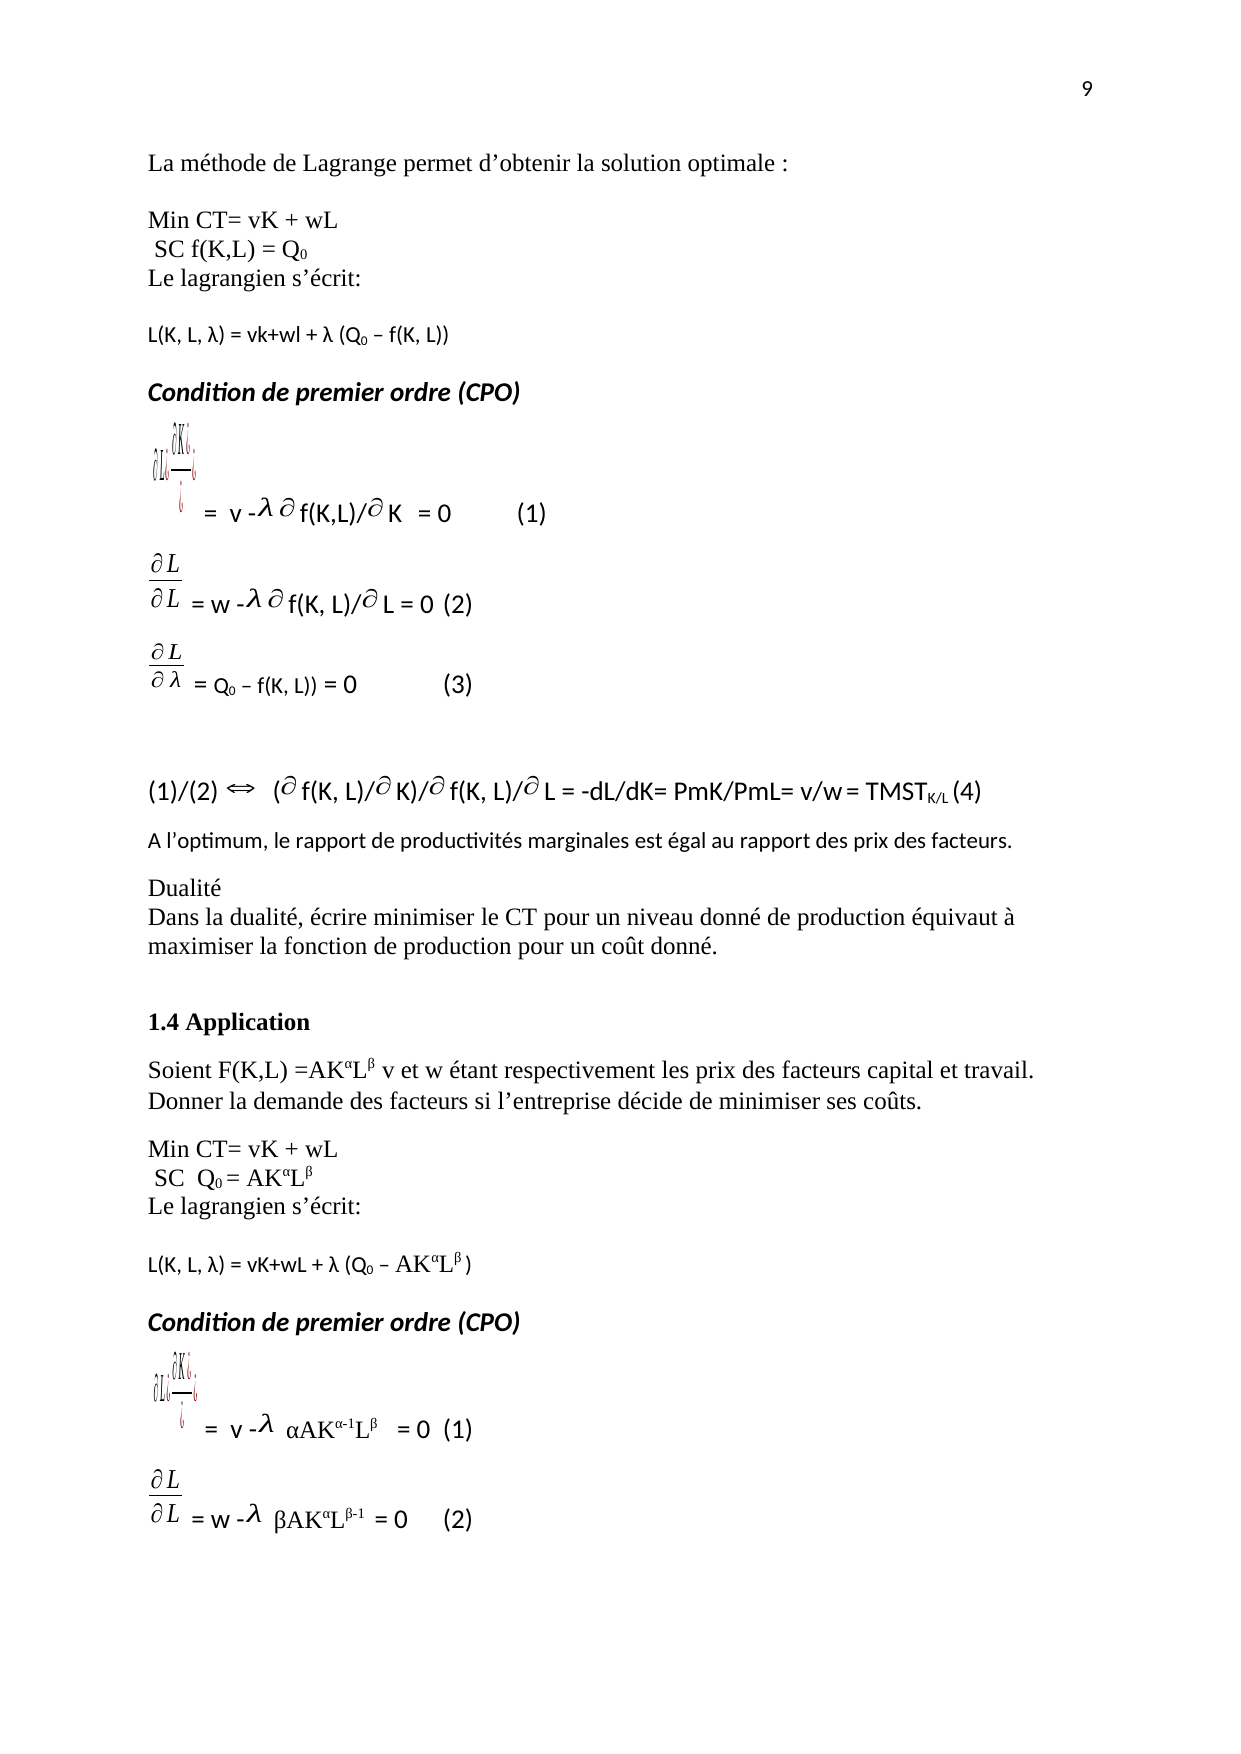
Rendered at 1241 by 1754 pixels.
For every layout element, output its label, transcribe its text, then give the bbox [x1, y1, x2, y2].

text Min CT= vK + wL [148, 1134, 1093, 1163]
text SC f(K,L) = Q0 [148, 234, 1093, 263]
text Le lagrangien s’écrit: [148, 1191, 1093, 1220]
text Min CT= vK + wL [148, 205, 1093, 234]
text Soient F(K,L) =AKαLβ v et w étant respectivement les prix des facteurs capital et travail. Donner la demande des facteurs si l’entreprise décide de minimiser ses coûts. [148, 1055, 1093, 1115]
text = v -f(K,L)/K = 0 (1) [148, 414, 1093, 529]
text Le lagrangien s’écrit: [148, 263, 1093, 291]
text Dualité [148, 873, 1093, 902]
text = v - αAKα-1Lβ = 0 (1) [148, 1344, 1093, 1445]
text La méthode de Lagrange permet d’obtenir la solution optimale : [148, 148, 1093, 176]
text L(K, L, λ) = vK+wL + λ (Q0 – AKαLβ ) [148, 1249, 1093, 1278]
text 1.4 Application [148, 1007, 1093, 1036]
text L(K, L, λ) = vk+wl + λ (Q0 – f(K, L)) [148, 320, 1093, 348]
text = Q0 – f(K, L)) = 0 (3) [148, 639, 1093, 700]
subtitle Condition de premier ordre (CPO) [148, 1305, 1093, 1338]
text (1)/(2) (f(K, L)/K)/f(K, L)/L = -dL/dK= PmK/PmL= v/w = TMSTK/L (4) [148, 771, 1093, 807]
text A l’optimum, le rapport de productivités marginales est égal au rapport des prix des facteurs. [148, 827, 1093, 854]
text SC Q0 = AKαLβ [148, 1163, 1093, 1191]
text = w -f(K, L)/L = 0 (2) [148, 549, 1093, 620]
subtitle Condition de premier ordre (CPO) [148, 375, 1093, 408]
text Dans la dualité, écrire minimiser le CT pour un niveau donné de production équivaut à maximiser la fonction de production pour un coût donné. [148, 902, 1093, 960]
text = w - βAKαLβ-1 = 0 (2) [148, 1464, 1093, 1536]
